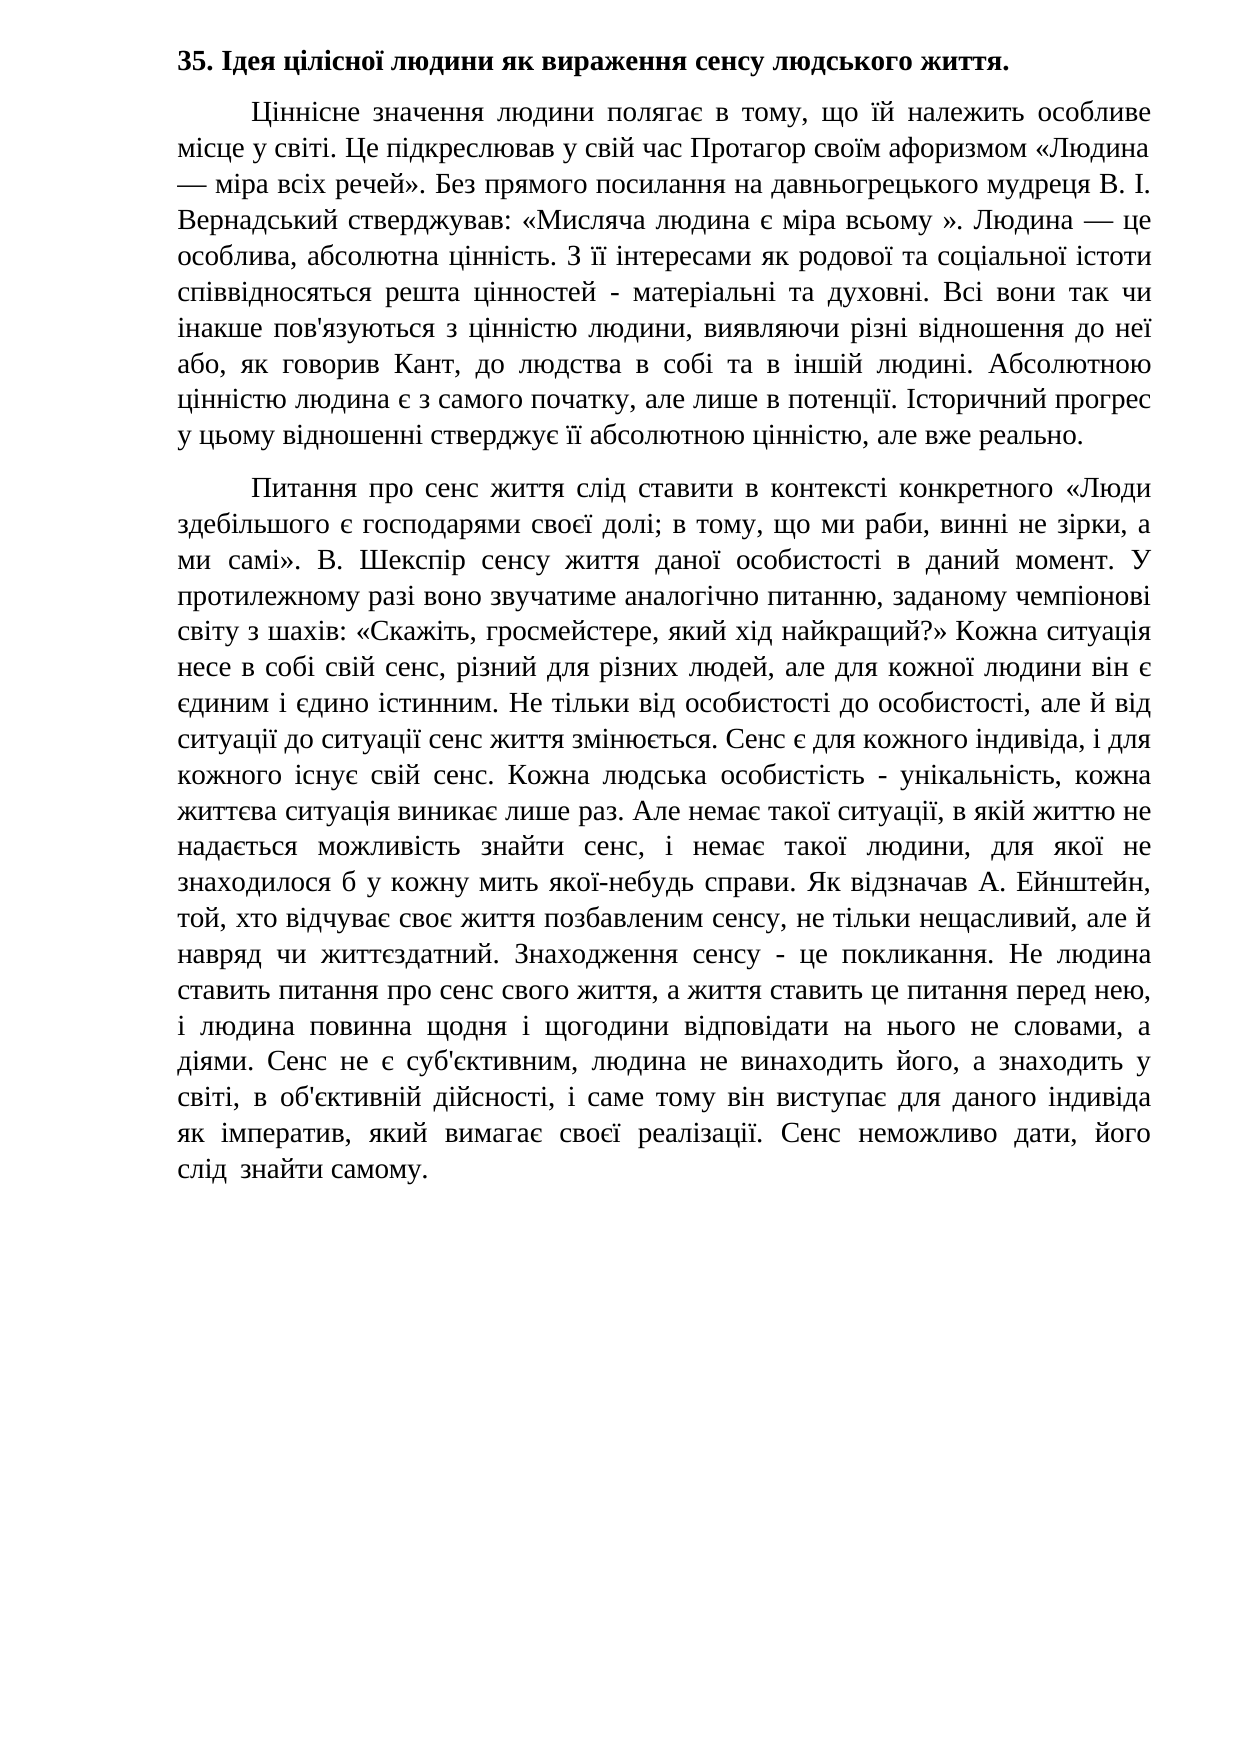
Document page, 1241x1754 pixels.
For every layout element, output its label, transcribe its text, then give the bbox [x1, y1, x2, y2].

text Ціннісне значення людини полягає в тому, що їй належить особливе місце у світі. Це підкреслював у свій час Протагор своїм афоризмом «Людина [177, 94, 1151, 164]
text Питання про сенс життя слід ставити в контексті конкретного «Люди здебільшого є господарями своєї долі; в тому, що ми раби, винні не зірки, а ми самі». В. Шекспір сенсу життя даної особистості в даний момент. У протилежному разі воно звучатиме аналогічно питанню, заданому чемпіонові світу з шахів: «Скажіть, гросмейстере, який хід найкращий?» Кожна ситуація несе в собі свій сенс, різний для різних людей, але для кожної людини він є єдиним і єдино істинним. Не тільки від особистості до особистості, але й від ситуації до ситуації сенс життя змінюється. Сенс є для кожного індивіда, і для кожного існує свій сенс. Кожна людська особистість - унікальність, кожна життєва ситуація виникає лише раз. Але немає такої ситуації, в якій життю не надається можливість знайти сенс, і немає такої людини, для якої не знаходилося б у кожну мить якої-небудь справи. Як відзначав А. Ейнштейн, той, хто відчуває своє життя позбавленим сенсу, не тільки нещасливий, але й навряд чи життєздатний. Знаходження сенсу - це покликання. Не людина ставить питання про сенс свого життя, а життя ставить це питання перед нею, і людина повинна щодня і щогодини відповідати на нього не словами, а діями. Сенс не є суб'єктивним, людина не винаходить його, а знаходить у світі, в об'єктивній дійсності, і саме тому він виступає для даного індивіда як імператив, який вимагає своєї реалізації. Сенс неможливо дати, його слід знайти самому. [177, 470, 1151, 1184]
text — міра всіх речей». Без прямого посилання на давньогрецького мудреця В. І. Вернадський стверджував: «Мисляча людина є міра всьому ». Людина — це особлива, абсолютна цінність. З її інтересами як родової та соціальної істоти співвідносяться решта цінностей - матеріальні та духовні. Всі вони так чи інакше пов'язуються з цінністю людини, виявляючи різні відношення до неї або, як говорив Кант, до людства в собі та в іншій людині. Абсолютною цінністю людина є з самого початку, але лише в потенції. Історичний прогрес у цьому відношенні стверджує її абсолютною цінністю, але вже реально. [177, 167, 1152, 451]
subtitle 35. Ідея цілісної людини як вираження сенсу людського життя. [177, 43, 1163, 76]
